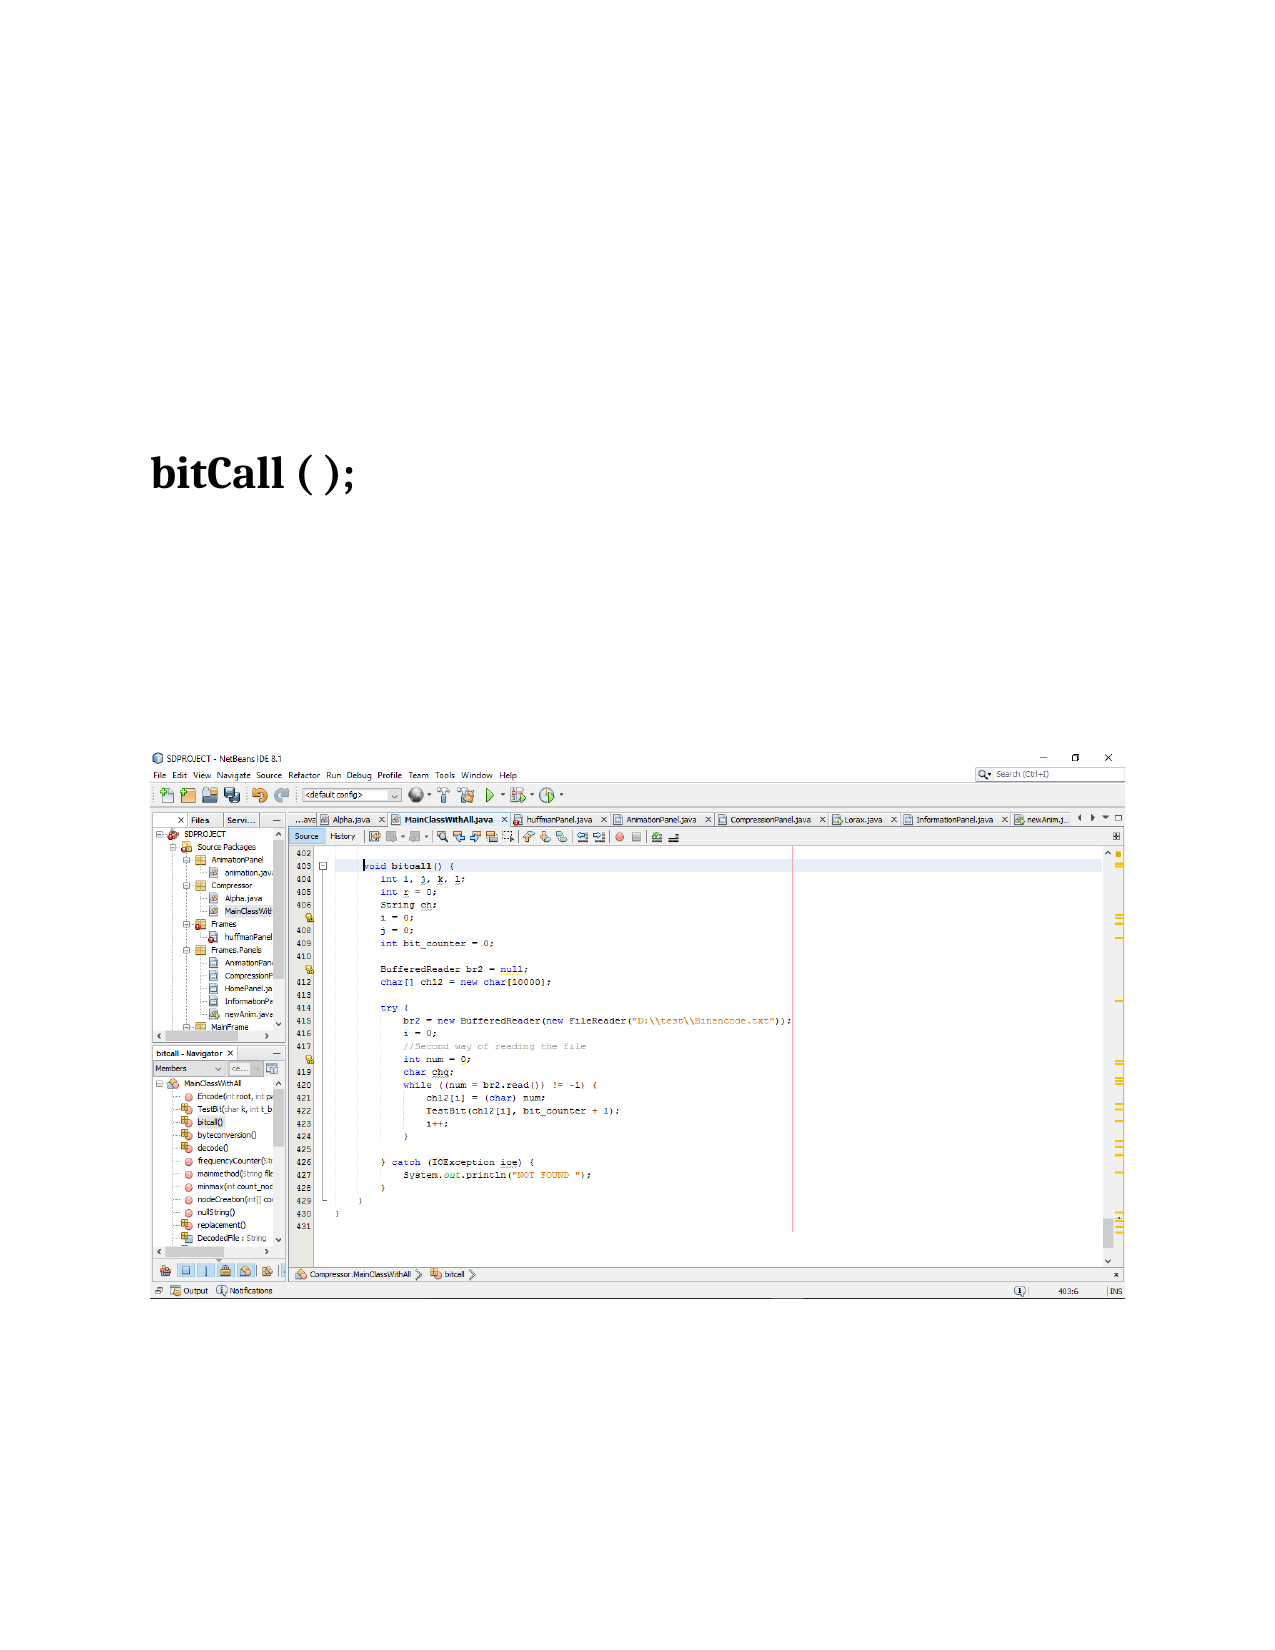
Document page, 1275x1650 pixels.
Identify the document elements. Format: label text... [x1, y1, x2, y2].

text bitCall ( ); [150, 447, 1125, 499]
picture [150, 750, 1125, 1299]
